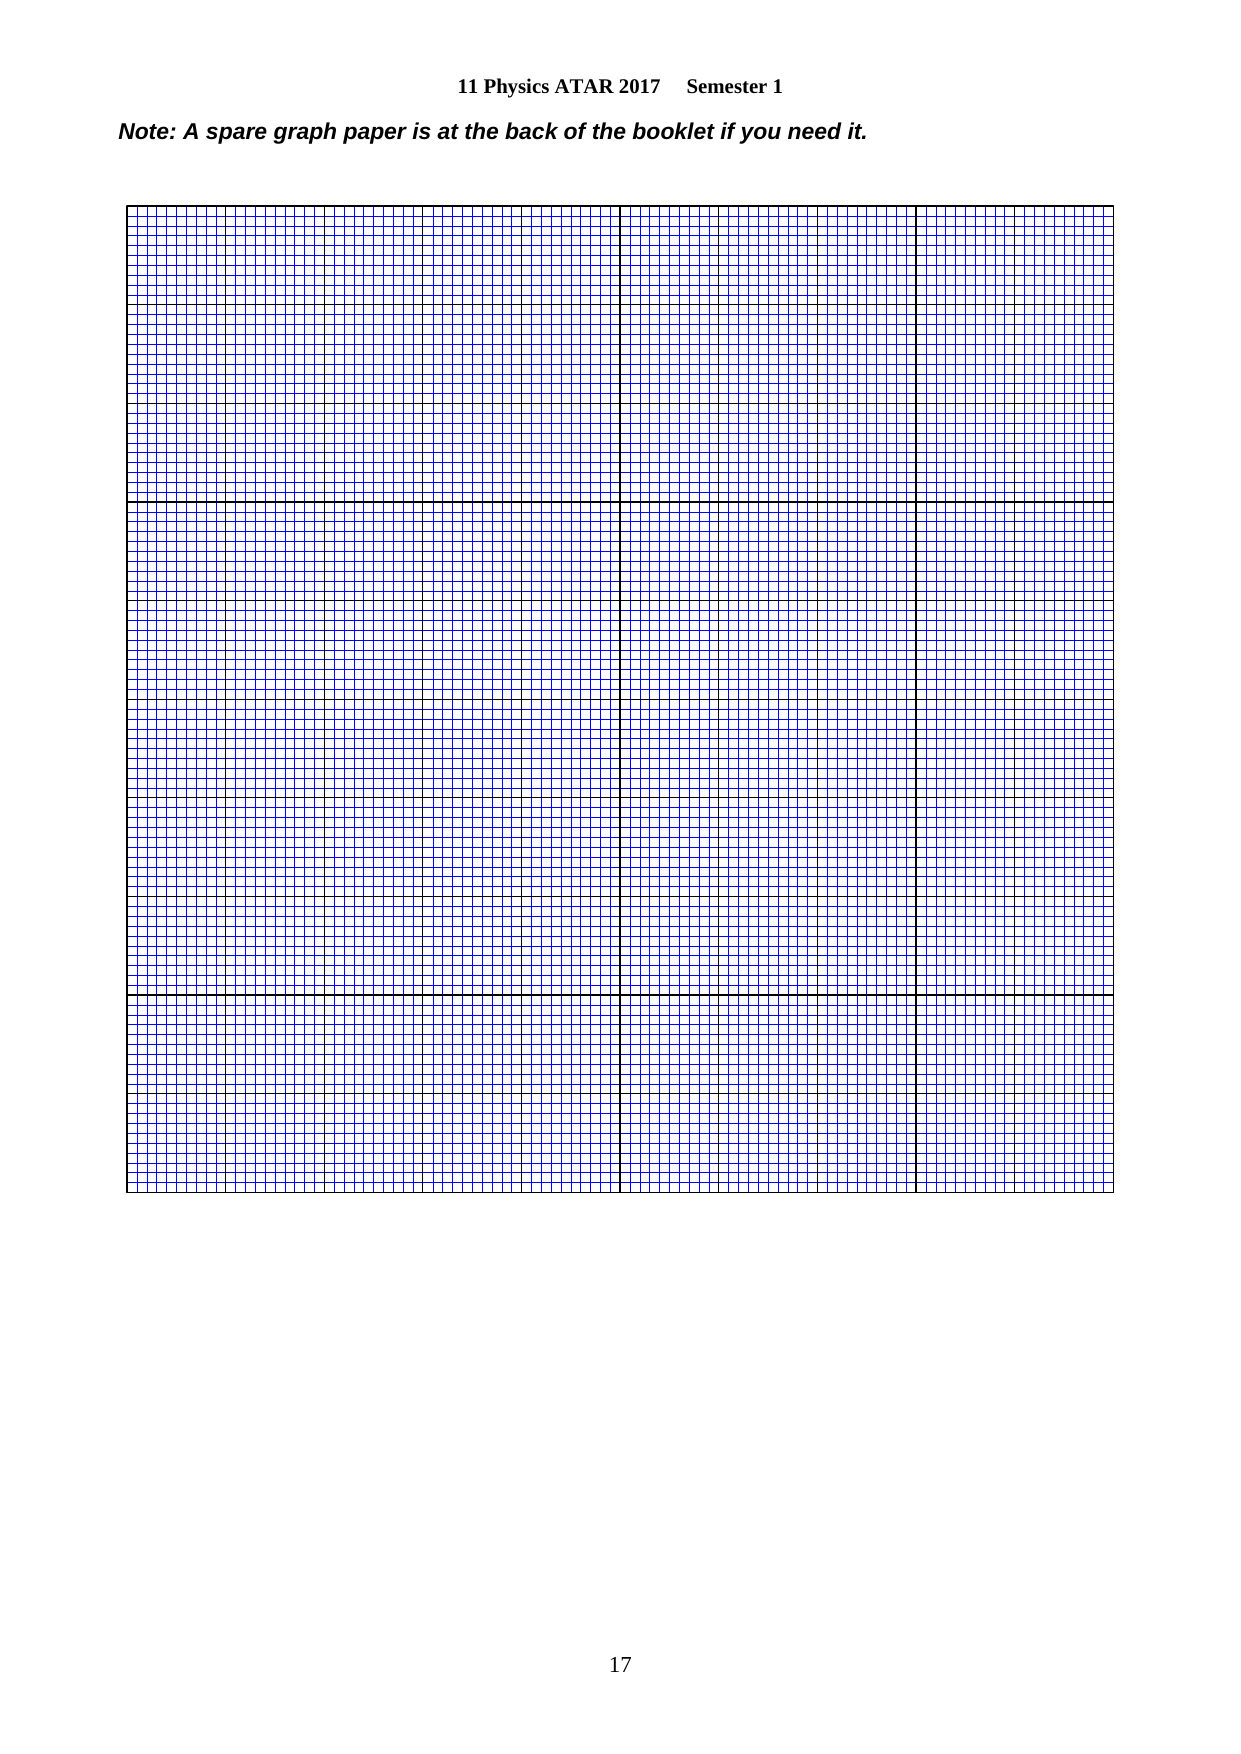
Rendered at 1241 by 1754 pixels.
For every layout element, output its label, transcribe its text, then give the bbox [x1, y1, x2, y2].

text Note: A spare graph paper is at the back of the booklet if you need it. [118, 118, 1122, 144]
